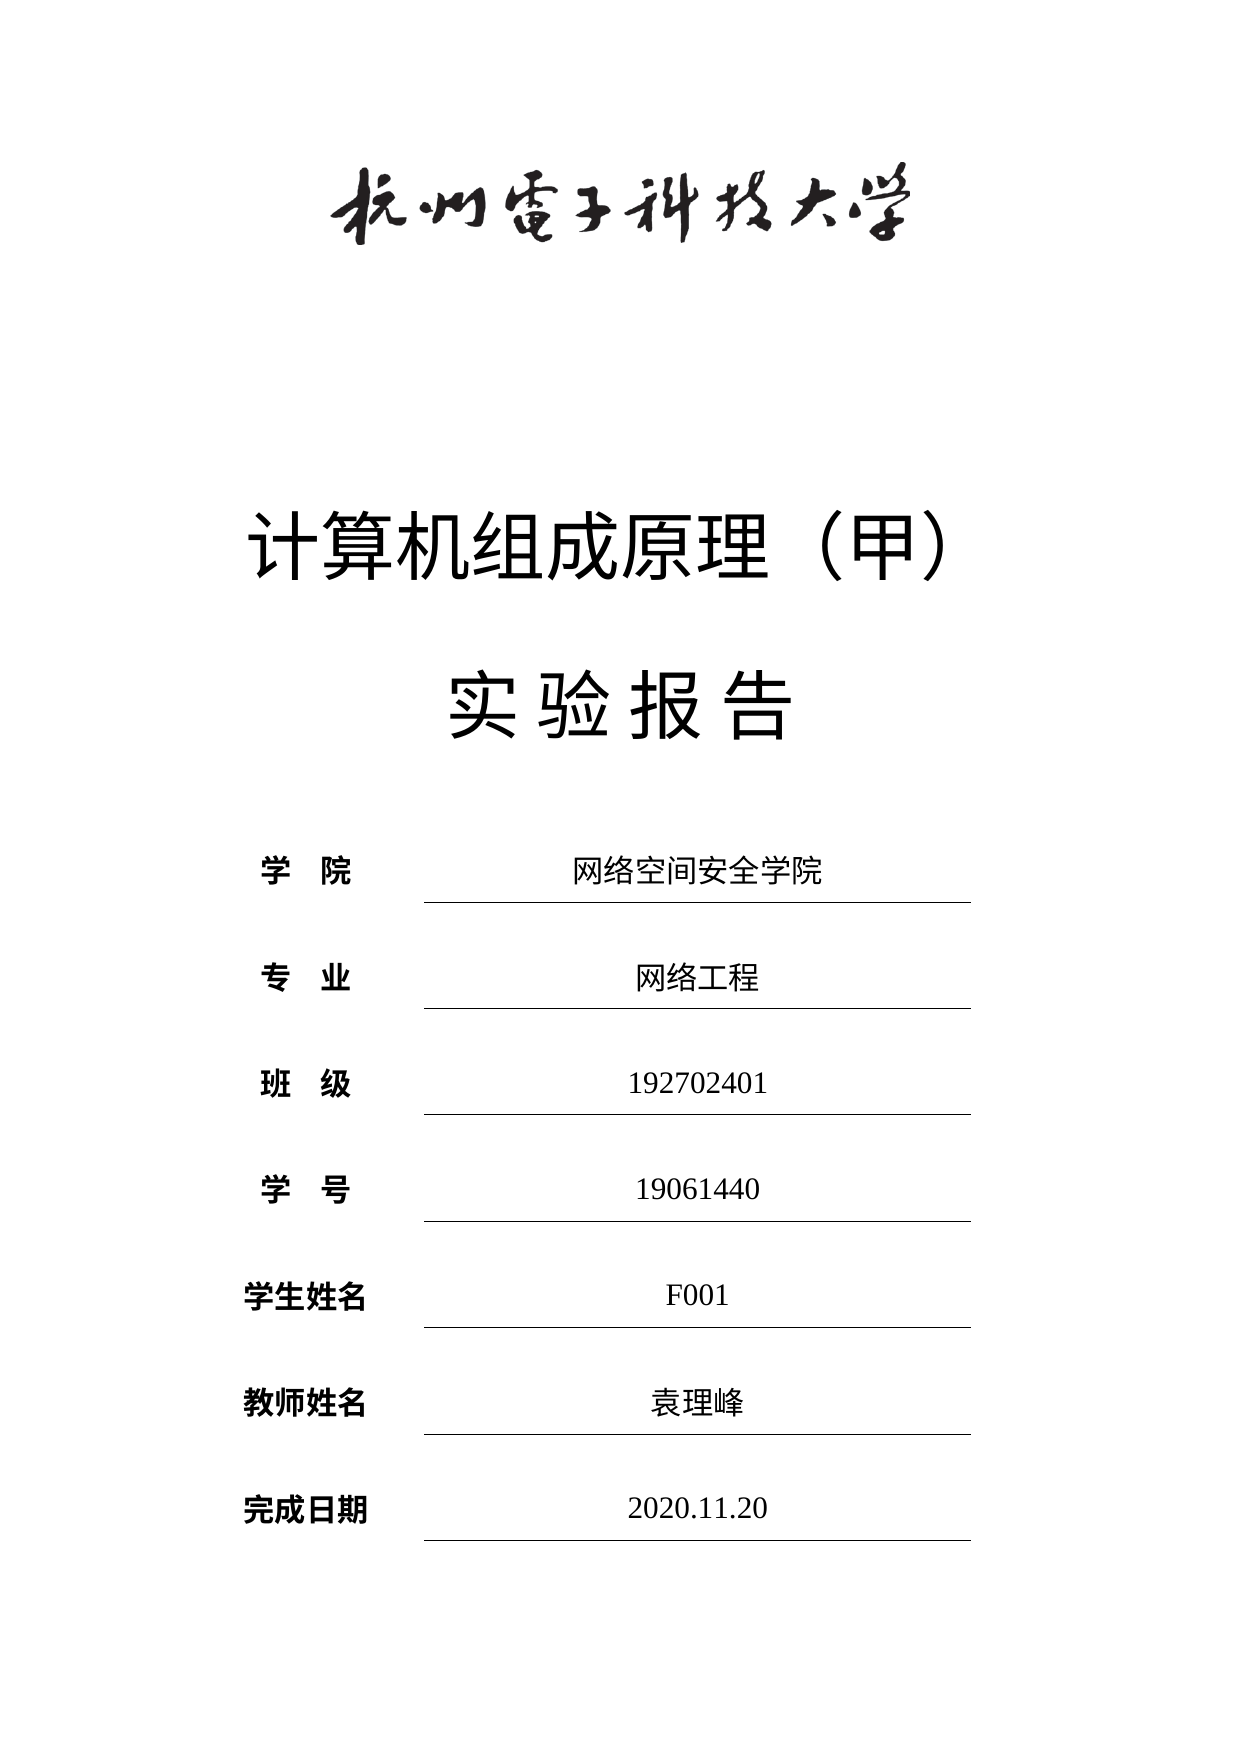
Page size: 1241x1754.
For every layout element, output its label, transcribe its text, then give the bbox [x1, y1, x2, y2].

table_cell 专 业 [188, 902, 424, 1008]
picture [330, 162, 910, 245]
table_header 学 院 [188, 795, 424, 902]
table_cell 学生姓名 [188, 1221, 424, 1327]
table_cell 学 号 [188, 1114, 424, 1221]
table_cell F001 [424, 1222, 971, 1327]
table_header 网络空间安全学院 [424, 795, 971, 902]
table_cell 完成日期 [188, 1434, 424, 1540]
table_cell 2020.11.20 [424, 1435, 971, 1540]
table_cell 192702401 [424, 1009, 971, 1114]
table_cell 袁理峰 [424, 1328, 971, 1433]
table_cell 19061440 [424, 1115, 971, 1221]
text 实 验 报 告 [187, 636, 1053, 766]
text 计算机组成原理（甲） [187, 477, 1053, 607]
table_cell 教师姓名 [188, 1327, 424, 1433]
table_cell 班 级 [188, 1008, 424, 1114]
table_cell 网络工程 [424, 903, 971, 1008]
